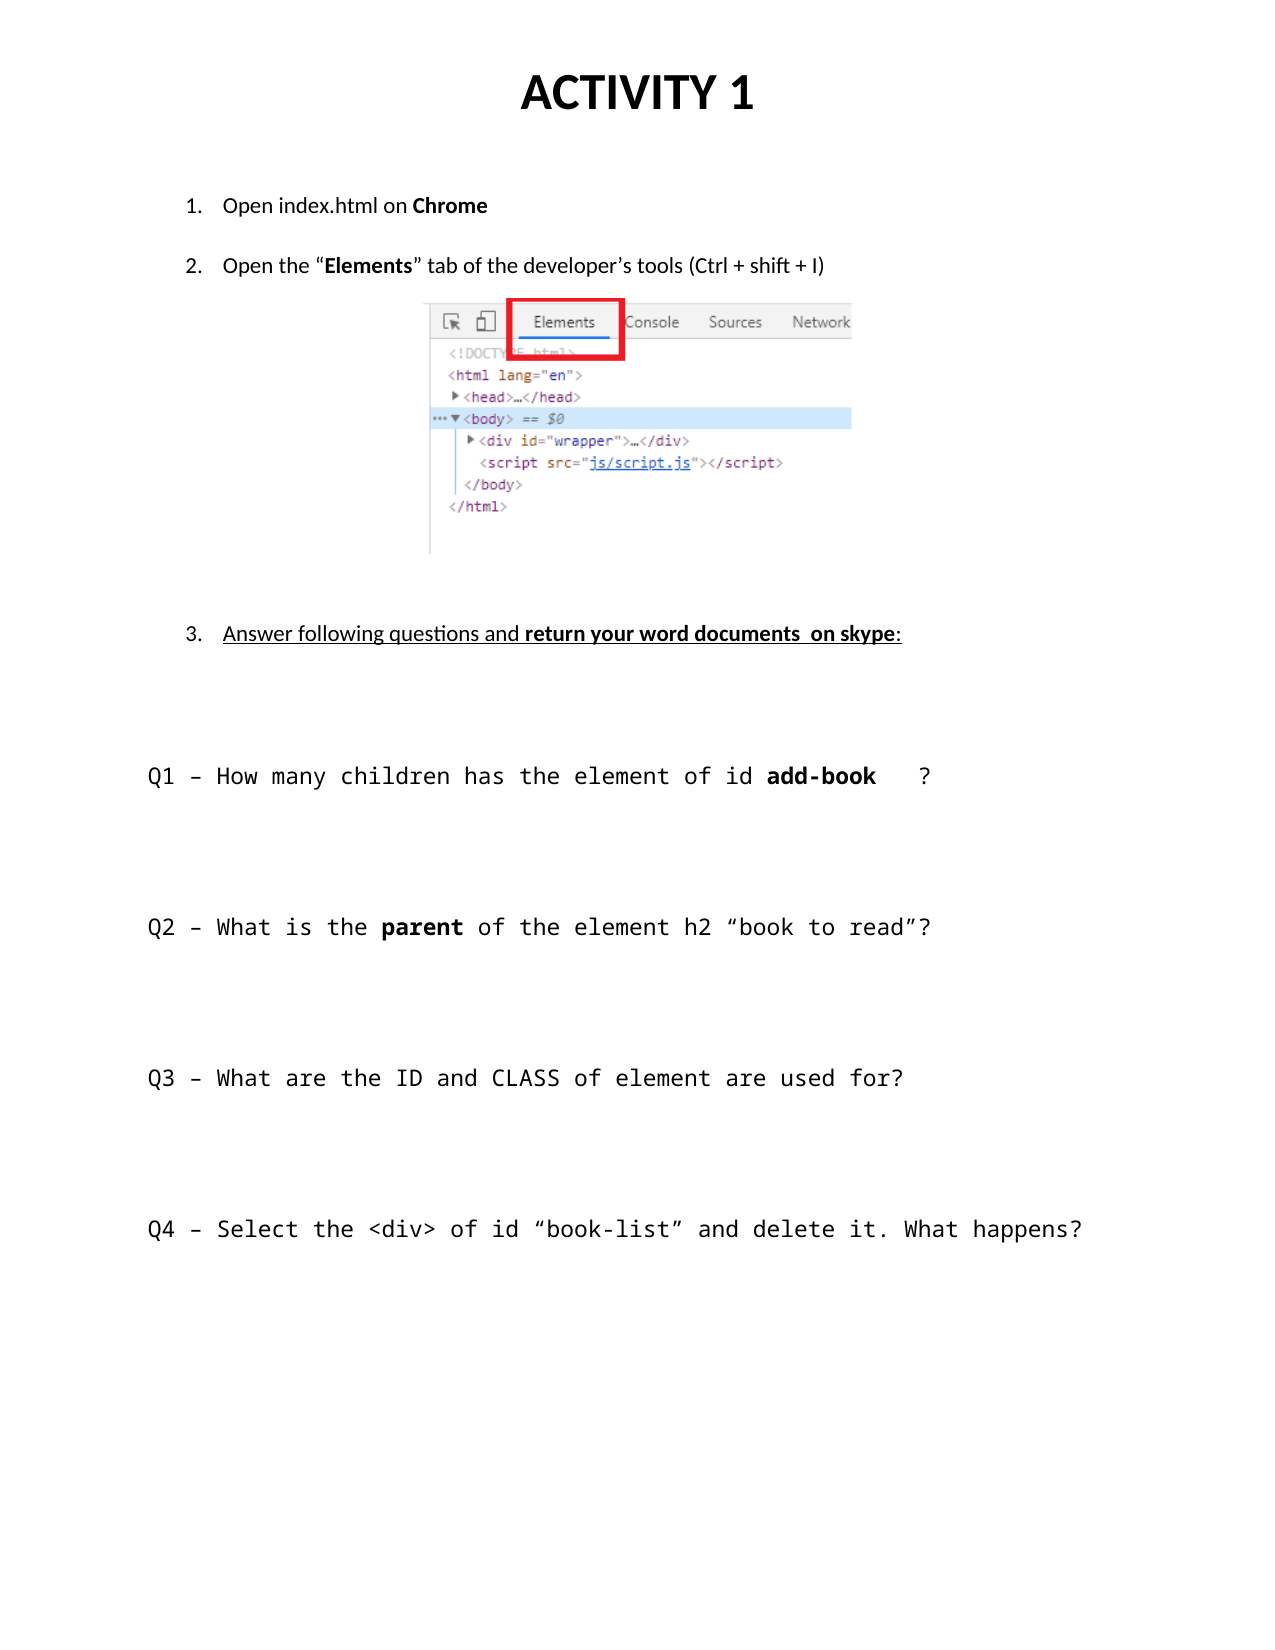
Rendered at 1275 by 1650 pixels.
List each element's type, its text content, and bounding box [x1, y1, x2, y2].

text Q2 – What is the parent of the element h2 “book to read”? [148, 911, 1127, 942]
list Answer following questions and return your word documents on skype: [185, 619, 1127, 647]
text Q3 – What are the ID and CLASS of element are used for? [148, 1062, 1127, 1093]
text Q4 – Select the <div> of id “book-list” and delete it. What happens? [148, 1213, 1127, 1244]
text ACTIVITY 1 [148, 59, 1127, 123]
list Open the “Elements” tab of the developer’s tools (Ctrl + shift + I) [185, 252, 1127, 279]
list Open index.html on Chrome [185, 191, 1127, 219]
text Q1 – How many children has the element of id add-book ? [148, 759, 1127, 791]
picture [423, 298, 852, 554]
